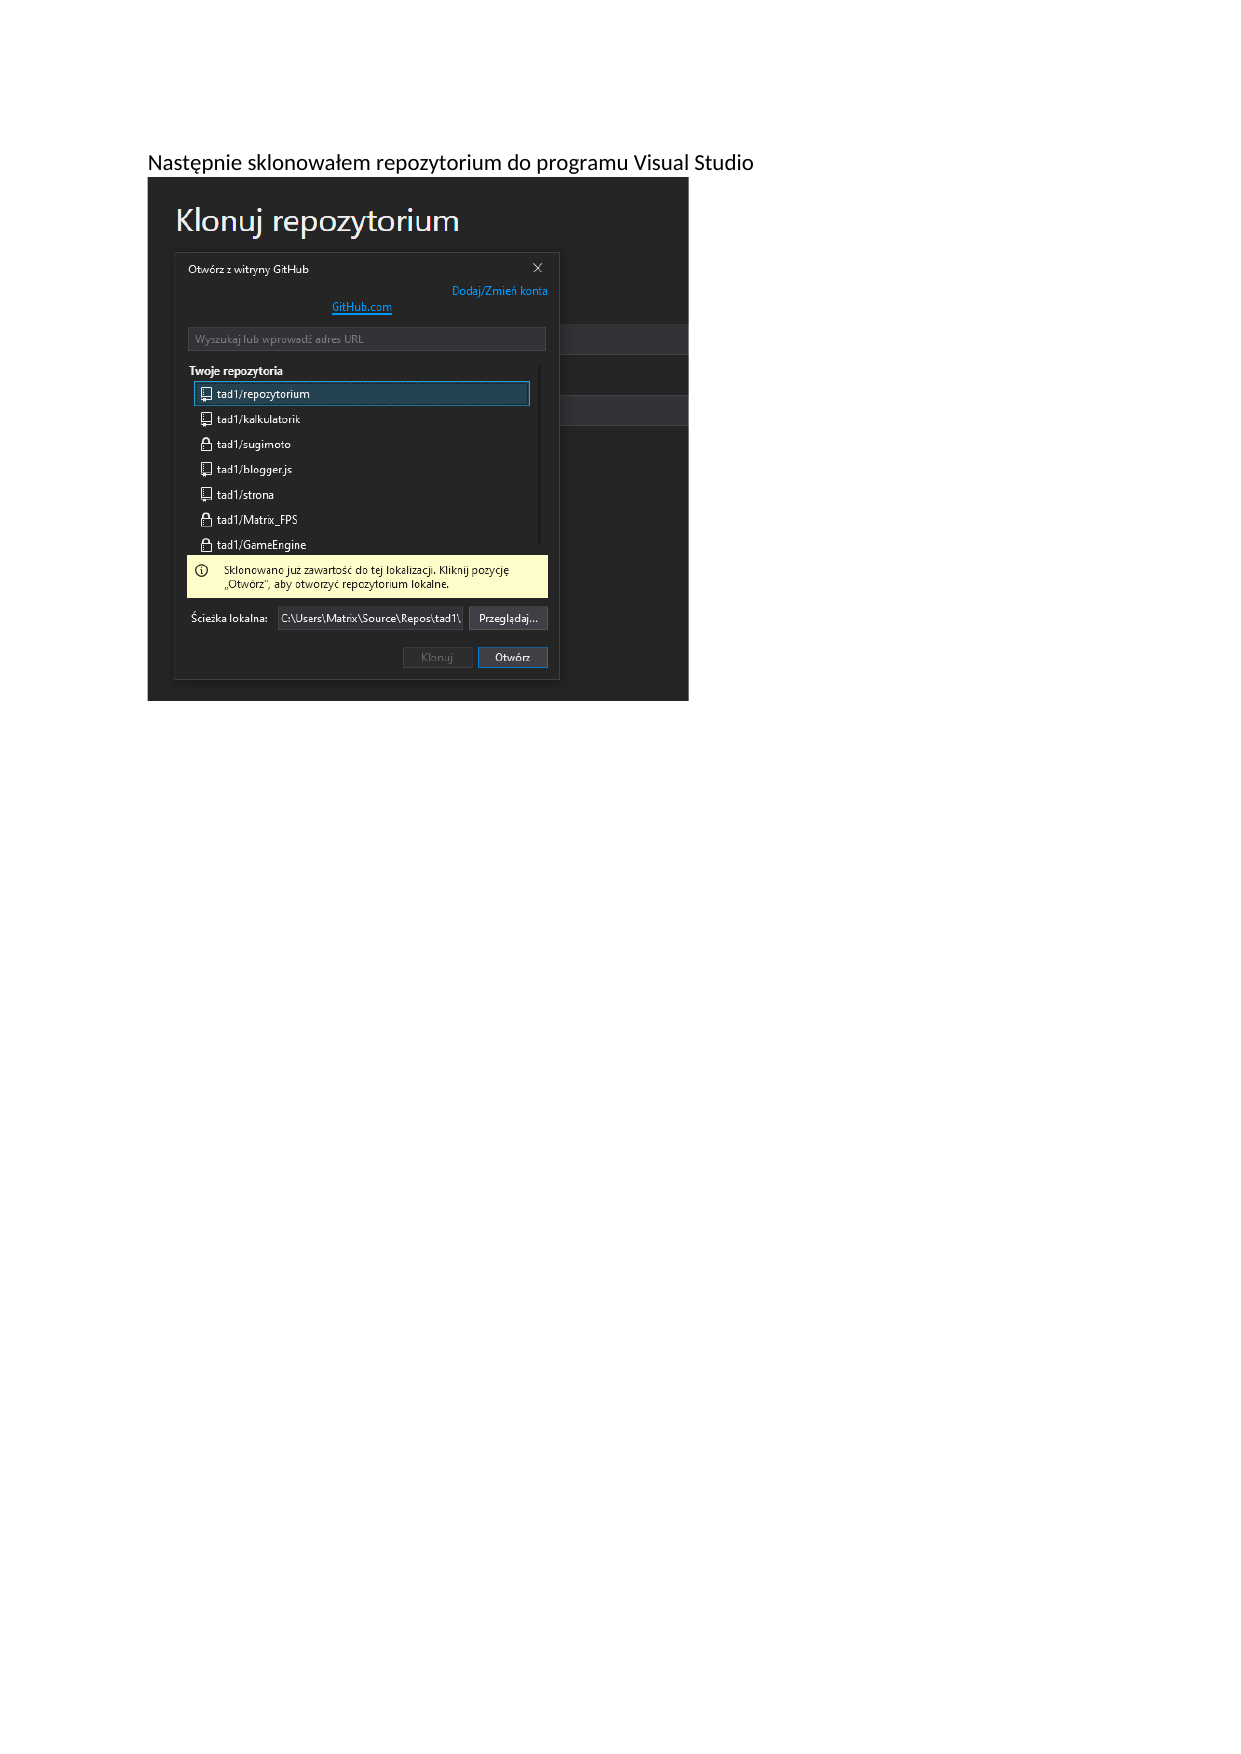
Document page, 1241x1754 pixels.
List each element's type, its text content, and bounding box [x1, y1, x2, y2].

picture [147, 177, 689, 701]
